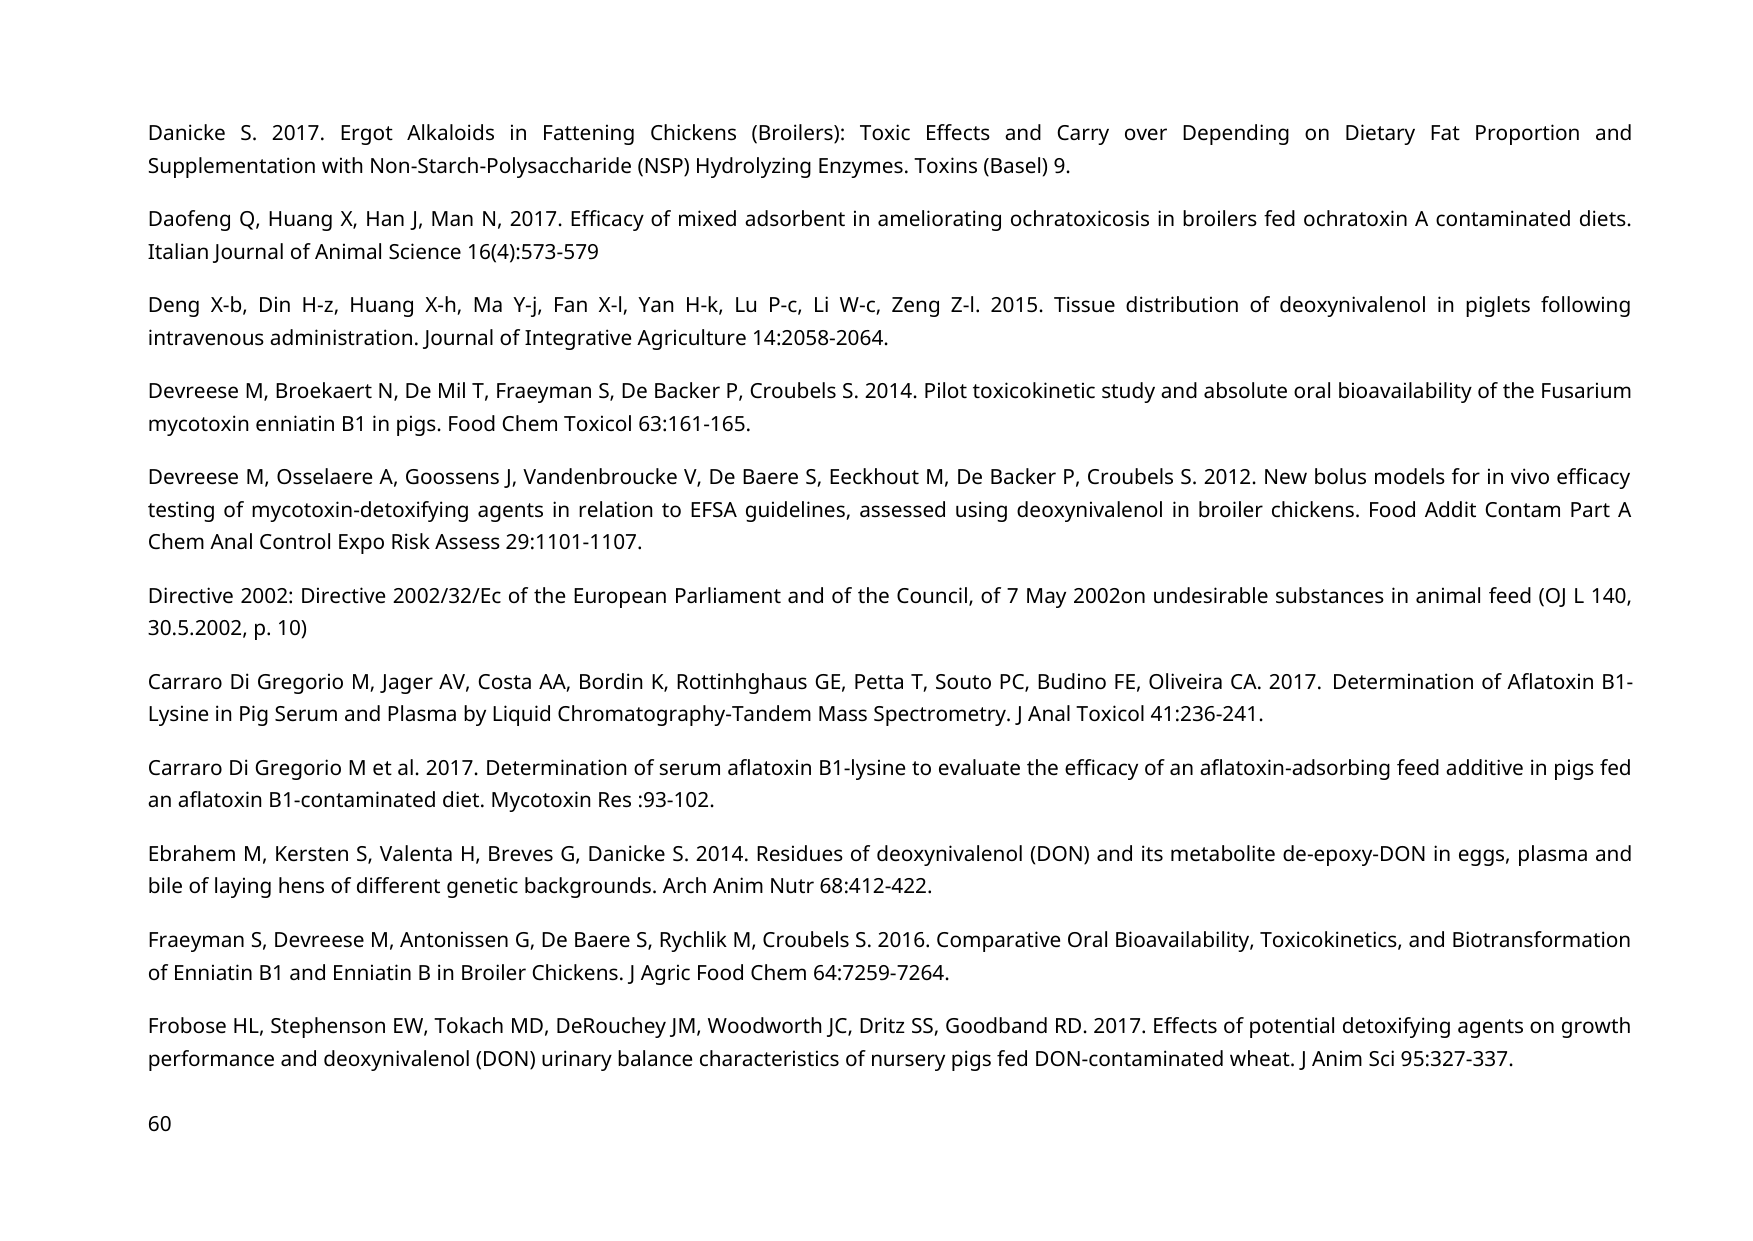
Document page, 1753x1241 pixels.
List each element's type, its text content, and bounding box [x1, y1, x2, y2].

text Carraro Di Gregorio M et al. 2017. Determination of serum aflatoxin B1-lysine to evaluate the efficacy of an aflatoxin-adsorbing feed additive in pigs fed an aflatoxin B1-contaminated diet. Mycotoxin Res :93-102. [148, 753, 1634, 814]
text Fraeyman S, Devreese M, Antonissen G, De Baere S, Rychlik M, Croubels S. 2016. Comparative Oral Bioavailability, Toxicokinetics, and Biotransformation of Enniatin B1 and Enniatin B in Broiler Chickens. J Agric Food Chem 64:7259-7264. [148, 925, 1634, 986]
text Directive 2002: Directive 2002/32/Ec of the European Parliament and of the Council, of 7 May 2002on undesirable substances in animal feed (OJ L 140, 30.5.2002, p. 10) [148, 581, 1634, 642]
text Carraro Di Gregorio M, Jager AV, Costa AA, Bordin K, Rottinhghaus GE, Petta T, Souto PC, Budino FE, Oliveira CA. 2017. Determination of Aflatoxin B1-Lysine in Pig Serum and Plasma by Liquid Chromatography-Tandem Mass Spectrometry. J Anal Toxicol 41:236-241. [148, 667, 1634, 728]
text Deng X-b, Din H-z, Huang X-h, Ma Y-j, Fan X-l, Yan H-k, Lu P-c, Li W-c, Zeng Z-l. 2015. Tissue distribution of deoxynivalenol in piglets following intravenous administration. Journal of Integrative Agriculture 14:2058-2064. [148, 290, 1634, 351]
text Daofeng Q, Huang X, Han J, Man N, 2017. Efficacy of mixed adsorbent in ameliorating ochratoxicosis in broilers fed ochratoxin A contaminated diets. Italian Journal of Animal Science 16(4):573-579 [148, 204, 1634, 265]
text Danicke S. 2017. Ergot Alkaloids in Fattening Chickens (Broilers): Toxic Effects and Carry over Depending on Dietary Fat Proportion and Supplementation with Non-Starch-Polysaccharide (NSP) Hydrolyzing Enzymes. Toxins (Basel) 9. [148, 118, 1634, 179]
text Devreese M, Broekaert N, De Mil T, Fraeyman S, De Backer P, Croubels S. 2014. Pilot toxicokinetic study and absolute oral bioavailability of the Fusarium mycotoxin enniatin B1 in pigs. Food Chem Toxicol 63:161-165. [148, 376, 1634, 437]
text Frobose HL, Stephenson EW, Tokach MD, DeRouchey JM, Woodworth JC, Dritz SS, Goodband RD. 2017. Effects of potential detoxifying agents on growth performance and deoxynivalenol (DON) urinary balance characteristics of nursery pigs fed DON-contaminated wheat. J Anim Sci 95:327-337. [148, 1011, 1634, 1072]
text Devreese M, Osselaere A, Goossens J, Vandenbroucke V, De Baere S, Eeckhout M, De Backer P, Croubels S. 2012. New bolus models for in vivo efficacy testing of mycotoxin-detoxifying agents in relation to EFSA guidelines, assessed using deoxynivalenol in broiler chickens. Food Addit Contam Part A Chem Anal Control Expo Risk Assess 29:1101-1107. [148, 462, 1634, 556]
text Ebrahem M, Kersten S, Valenta H, Breves G, Danicke S. 2014. Residues of deoxynivalenol (DON) and its metabolite de-epoxy-DON in eggs, plasma and bile of laying hens of different genetic backgrounds. Arch Anim Nutr 68:412-422. [148, 839, 1634, 900]
